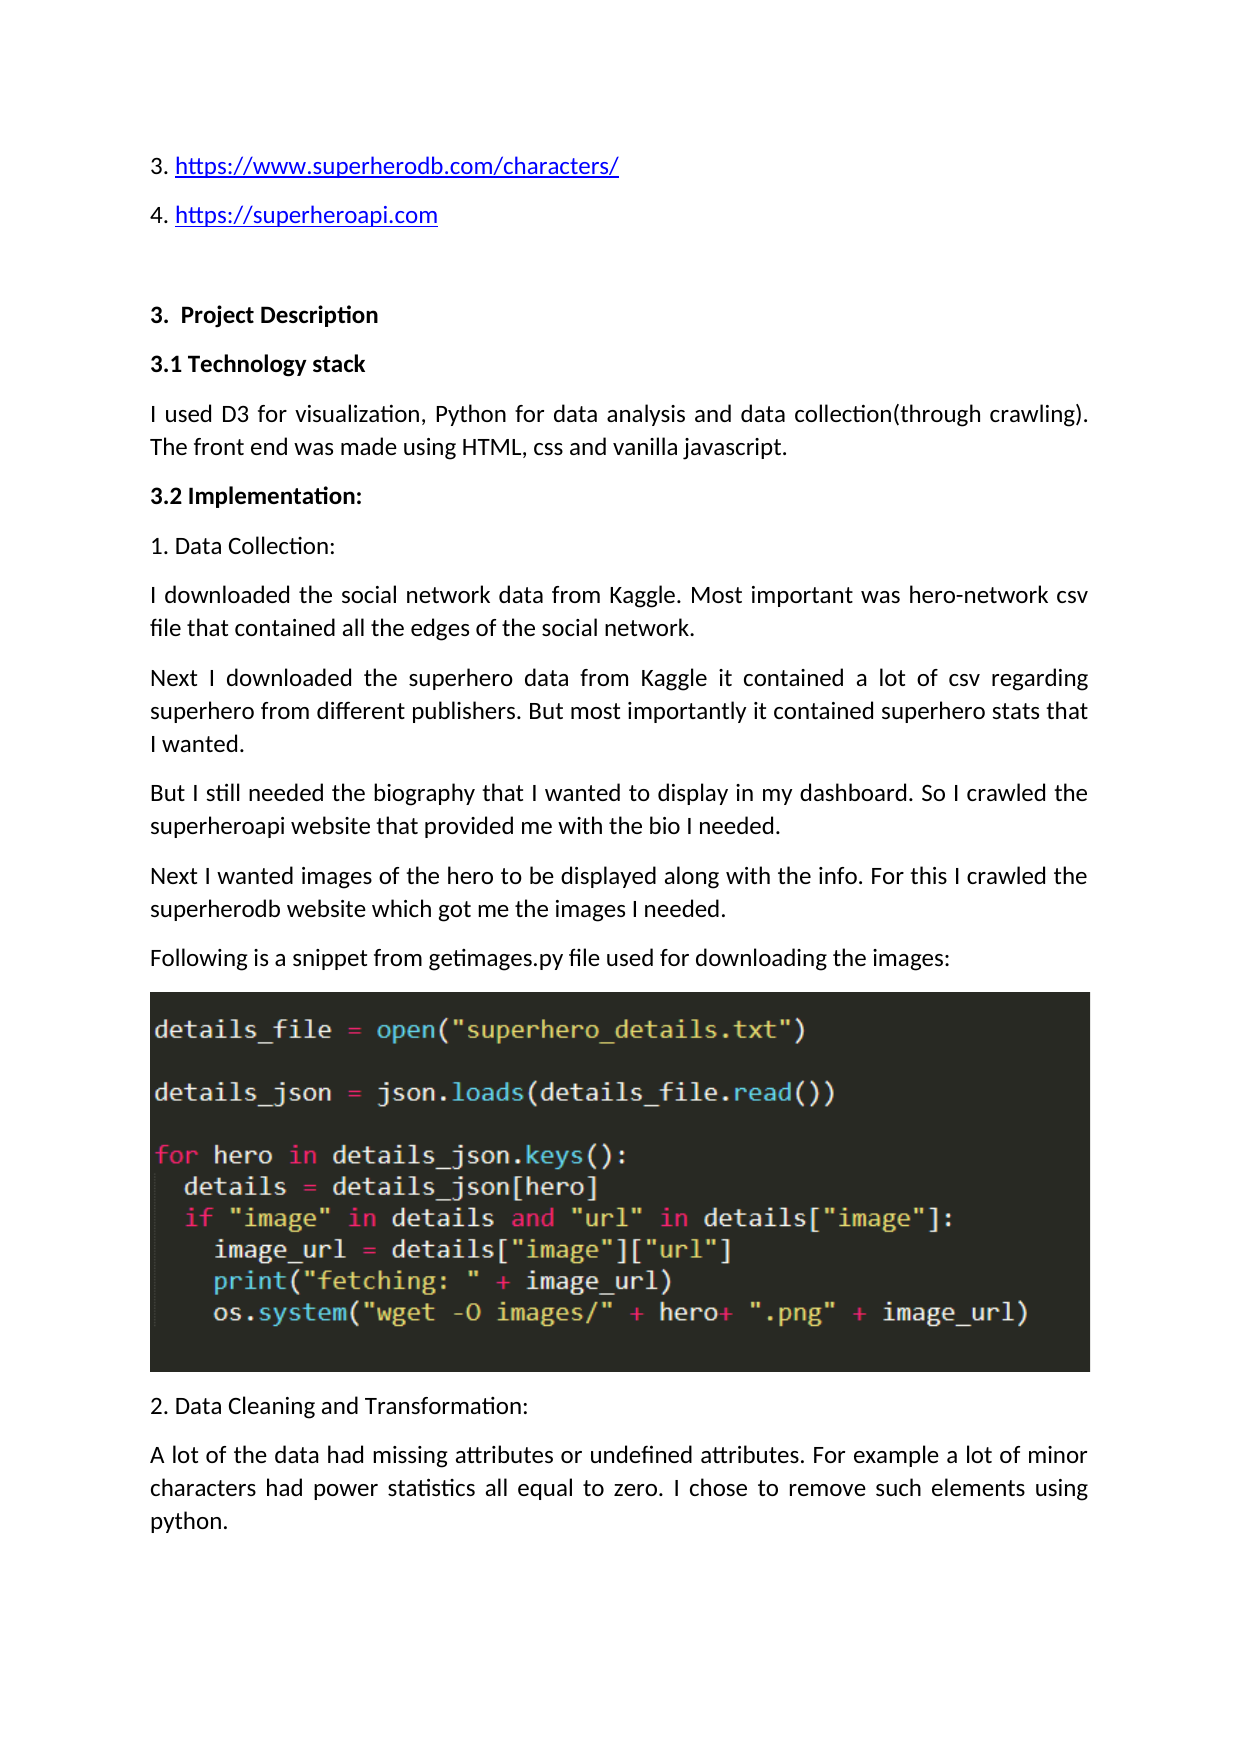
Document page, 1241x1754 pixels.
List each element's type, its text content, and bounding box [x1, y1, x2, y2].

text But I still needed the biography that I wanted to display in my dashboard. So I crawled the superheroapi website that provided me with the bio I needed. [150, 777, 1090, 841]
text 3.1 Technology stack [150, 348, 1090, 379]
text I downloaded the social network data from Kaggle. Most important was hero-network csv file that contained all the edges of the social network. [150, 579, 1090, 643]
text 2. Data Cleaning and Transformation: [150, 1390, 1090, 1421]
text 4. https://superheroapi.com [150, 199, 1090, 230]
text Next I downloaded the superhero data from Kaggle it contained a lot of csv regarding superhero from different publishers. But most importantly it contained superhero stats that I wanted. [150, 662, 1090, 758]
text 3.2 Implementation: [150, 480, 1090, 511]
text 3. Project Description [150, 299, 1090, 329]
text 3. https://www.superherodb.com/characters/ [150, 150, 1090, 181]
picture [150, 992, 1091, 1372]
text Following is a snippet from getimages.py file used for downloading the images: [150, 942, 1090, 973]
text I used D3 for visualization, Python for data analysis and data collection(through crawling). The front end was made using HTML, css and vanilla javascript. [150, 398, 1090, 461]
text 1. Data Collection: [150, 530, 1090, 561]
text Next I wanted images of the hero to be displayed along with the info. For this I crawled the superherodb website which got me the images I needed. [150, 860, 1090, 923]
text A lot of the data had missing attributes or undefined attributes. For example a lot of minor characters had power statistics all equal to zero. I chose to remove such elements using python. [150, 1440, 1090, 1536]
